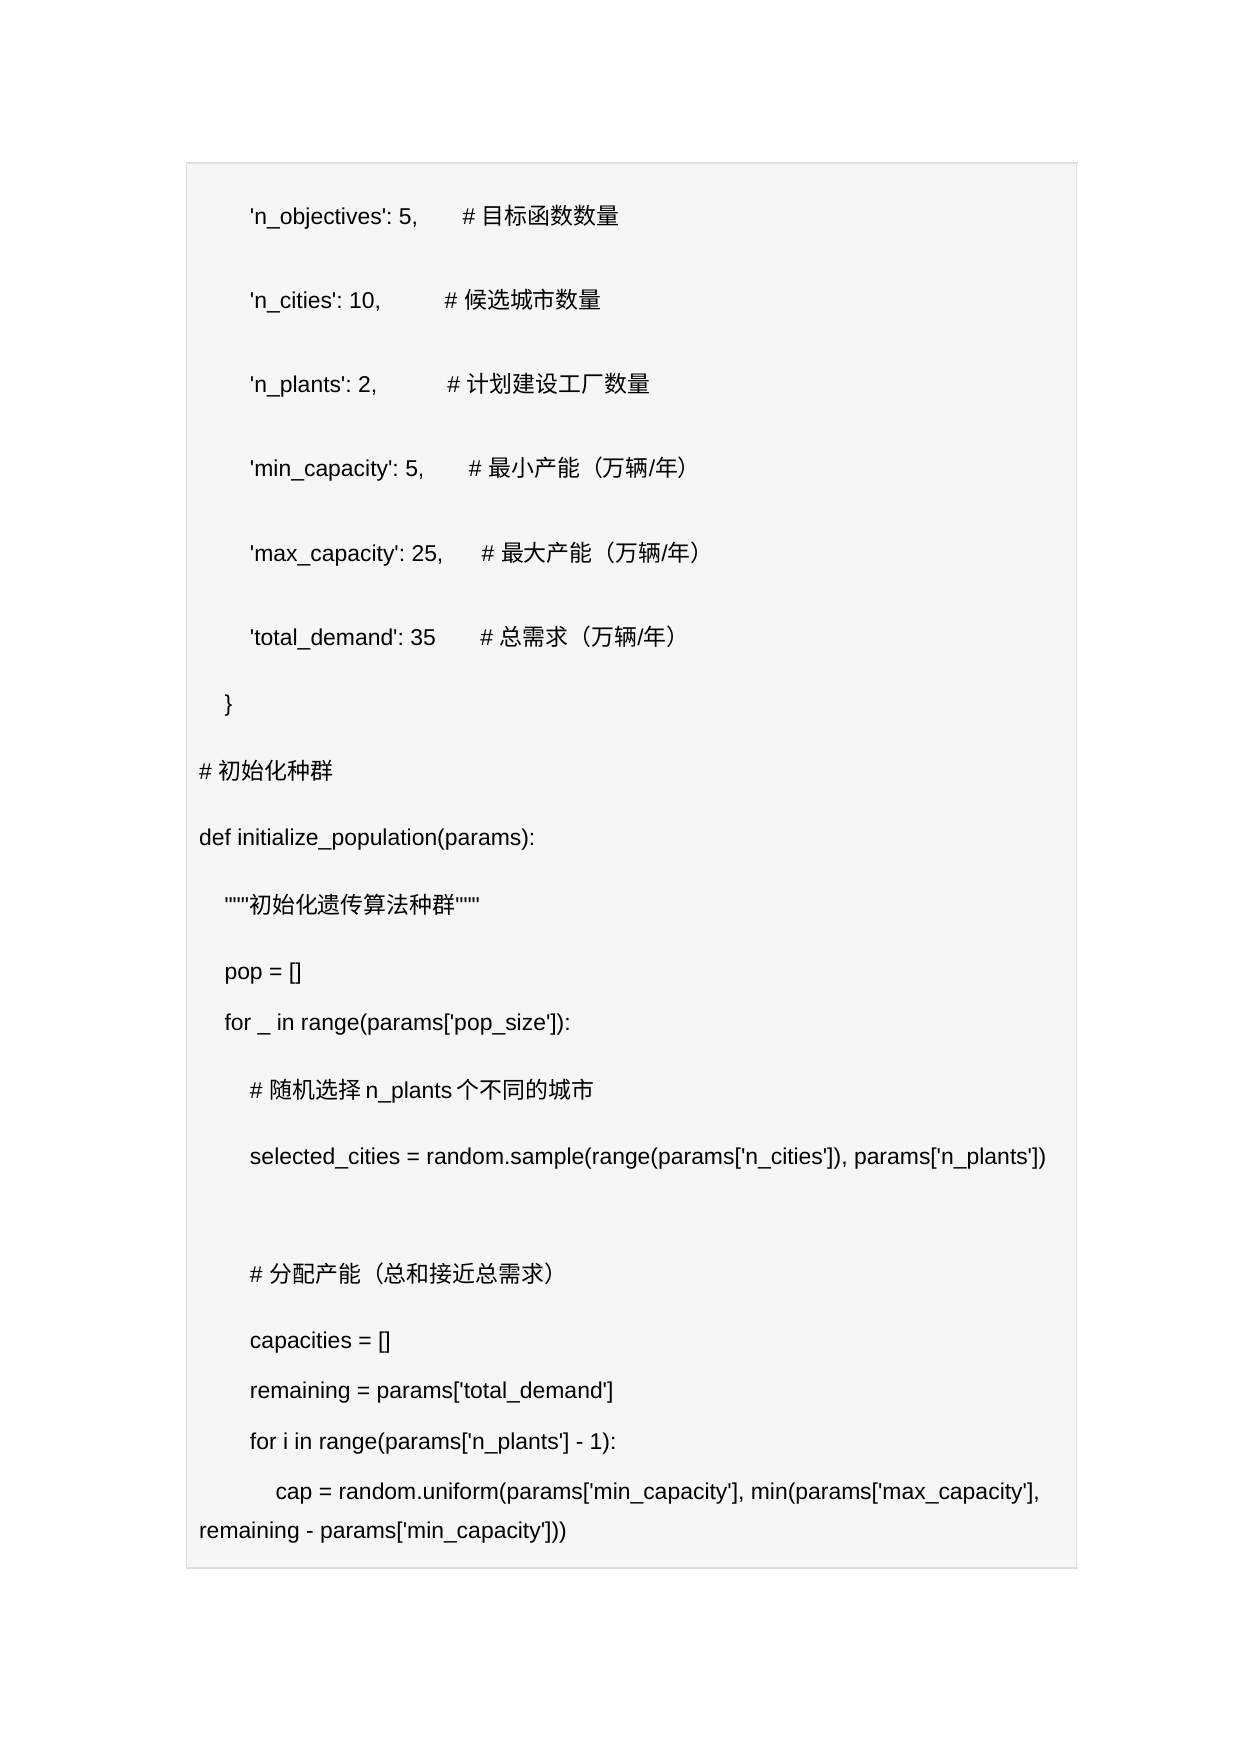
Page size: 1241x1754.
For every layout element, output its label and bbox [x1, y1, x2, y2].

table_header [187, 164, 1076, 1567]
